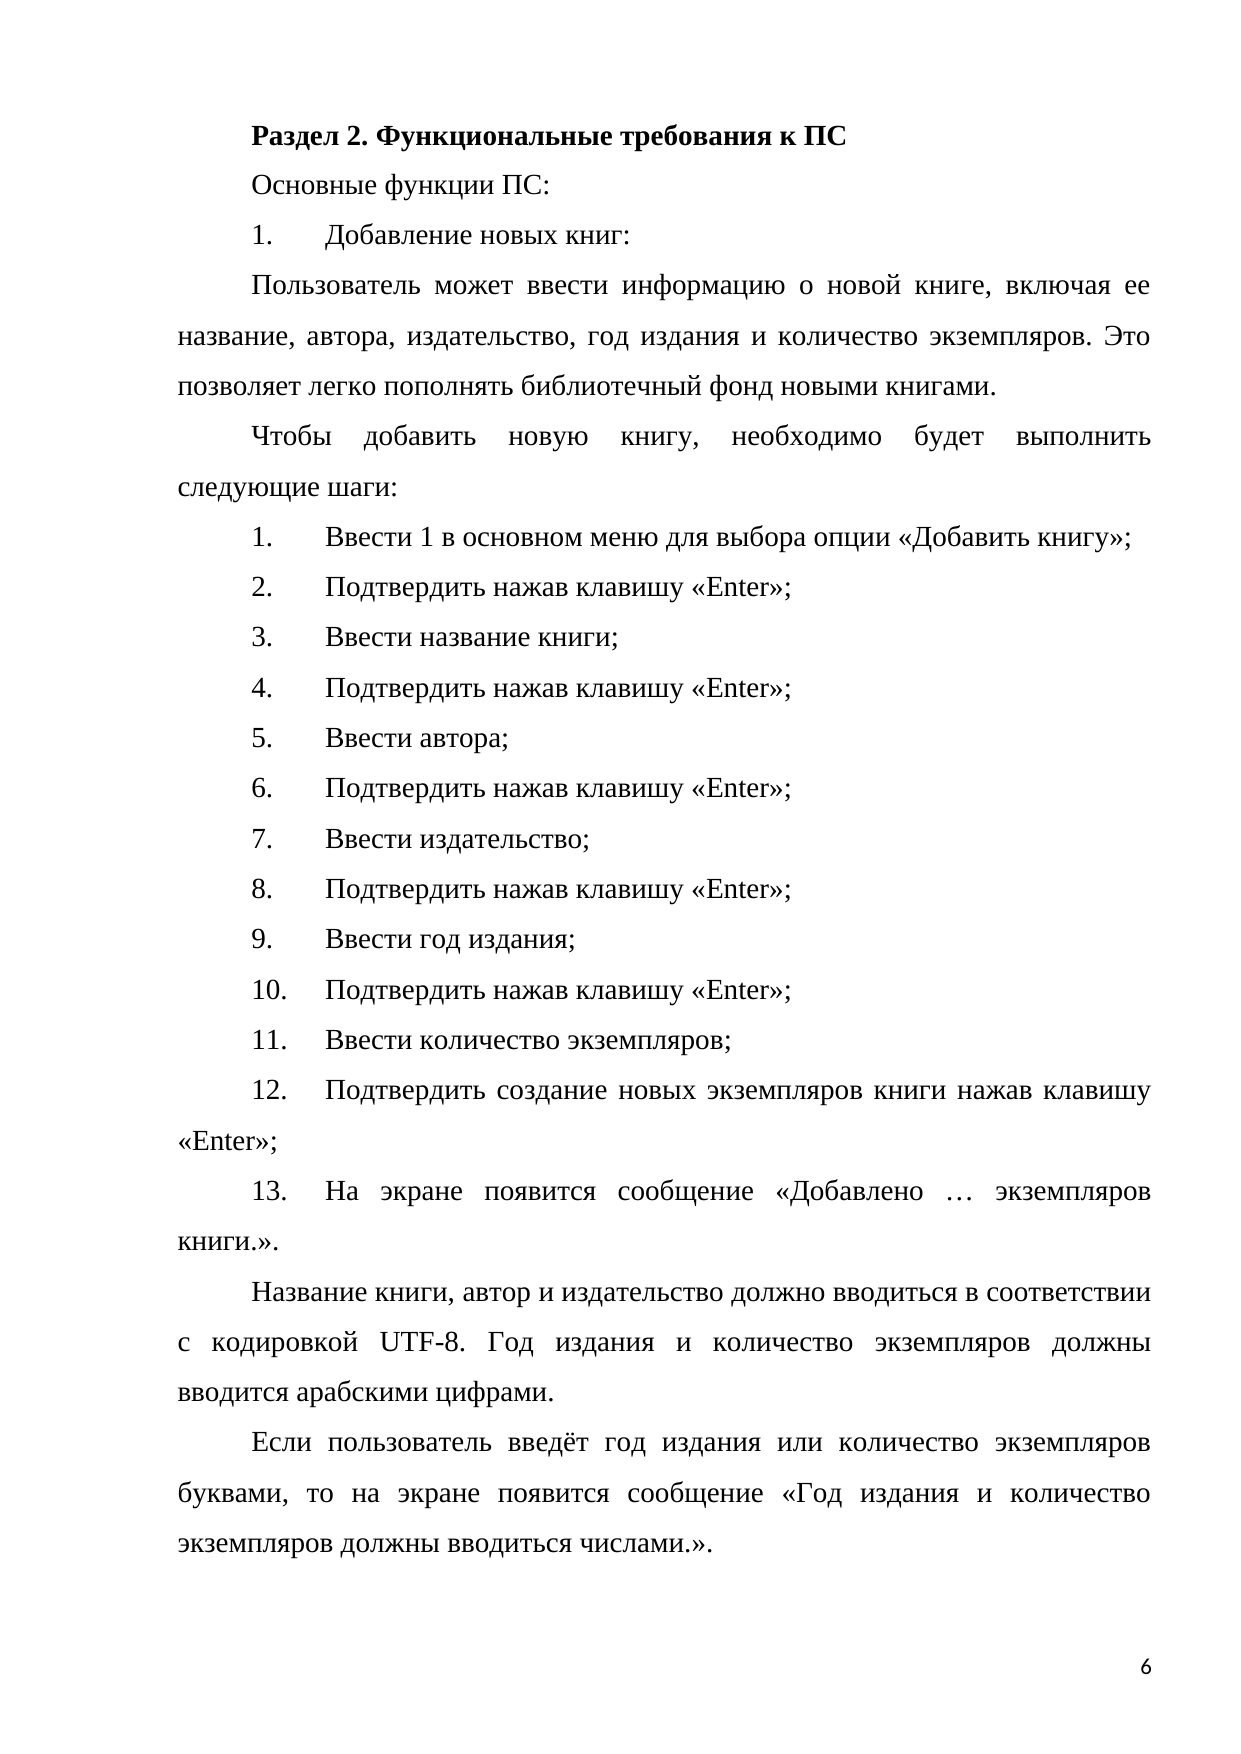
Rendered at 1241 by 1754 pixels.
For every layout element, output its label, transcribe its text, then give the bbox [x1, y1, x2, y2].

list Ввести издательство; [177, 821, 1152, 854]
text Чтобы добавить новую книгу, необходимо будет выполнить следующие шаги: [177, 418, 1152, 502]
list Добавление новых книг: [177, 217, 1152, 251]
list Ввести количество экземпляров; [177, 1022, 1152, 1056]
list Название книги, автор и издательство должно вводиться в соответствии с кодировкой UTF-8. Год издания и количество экземпляров должны вводится арабскими цифрами. [177, 1274, 1152, 1408]
text Пользователь может ввести информацию о новой книге, включая ее название, автора, издательство, год издания и количество экземпляров. Это позволяет легко пополнять библиотечный фонд новыми книгами. [177, 267, 1152, 402]
list Если пользователь введёт год издания или количество экземпляров буквами, то на экране появится сообщение «Год издания и количество экземпляров должны вводиться числами.». [177, 1424, 1152, 1559]
text Основные функции ПС: [177, 167, 1152, 200]
list Ввести автора; [177, 720, 1152, 754]
list Подтвердить нажав клавишу «Enter»; [177, 771, 1152, 804]
list Ввести год издания; [177, 921, 1152, 955]
list Подтвердить нажав клавишу «Enter»; [177, 569, 1152, 603]
list Подтвердить нажав клавишу «Enter»; [177, 972, 1152, 1005]
list Ввести 1 в основном меню для выбора опции «Добавить книгу»; [177, 519, 1152, 552]
subtitle Раздел 2. Функциональные требования к ПС [177, 118, 1152, 152]
list Ввести название книги; [177, 619, 1152, 653]
list На экране появится сообщение «Добавлено … экземпляров книги.». [177, 1173, 1152, 1257]
list Подтвердить нажав клавишу «Enter»; [177, 871, 1152, 905]
list Подтвердить создание новых экземпляров книги нажав клавишу «Enter»; [177, 1072, 1152, 1156]
list Подтвердить нажав клавишу «Enter»; [177, 670, 1152, 703]
